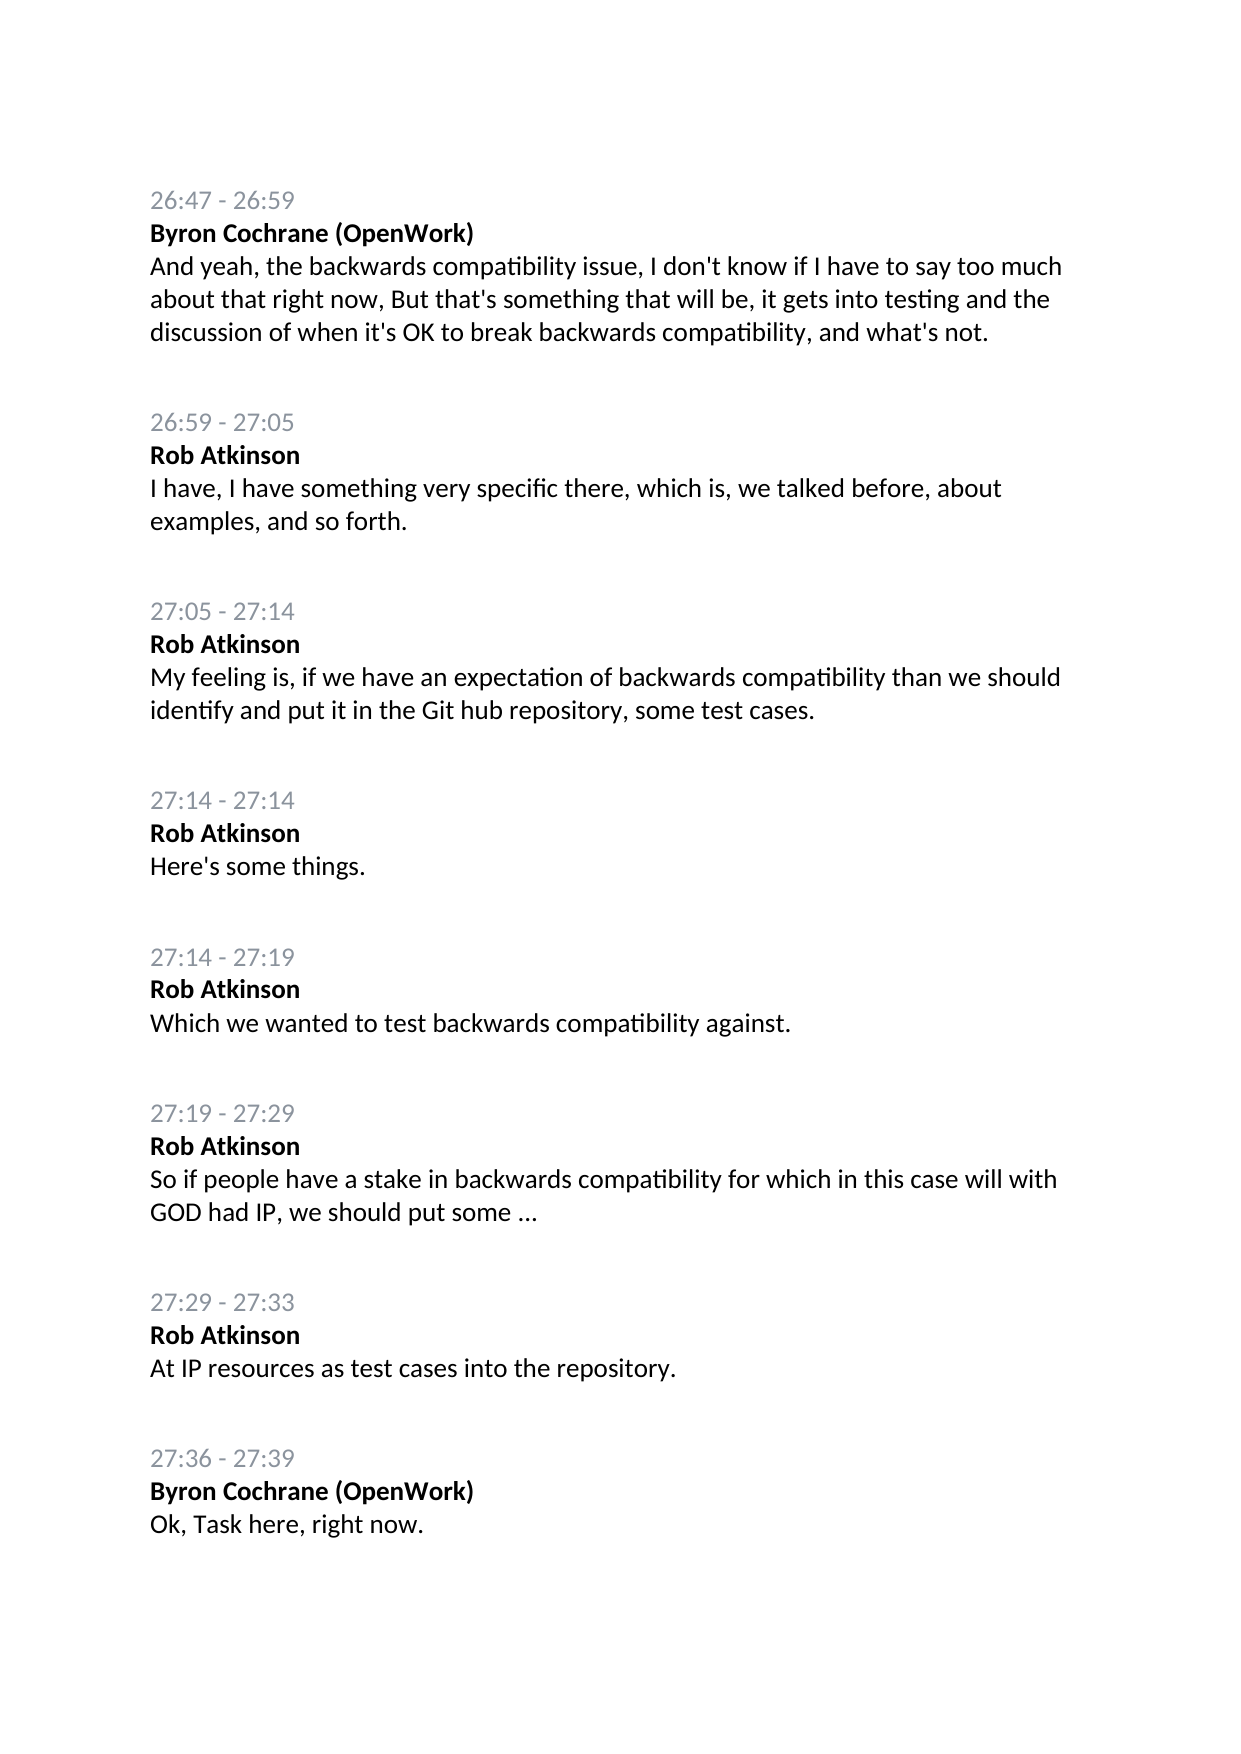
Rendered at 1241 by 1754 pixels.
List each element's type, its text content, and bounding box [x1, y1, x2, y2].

text 27:14 - 27:19 Rob Atkinson Which we wanted to test backwards compatibility against. [150, 907, 1090, 1063]
text 27:05 - 27:14 Rob Atkinson My feeling is, if we have an expectation of backwards compatibility than we should identify and put it in the Git hub repository, some test cases. [150, 561, 1090, 751]
text 27:14 - 27:14 Rob Atkinson Here's some things. [150, 751, 1090, 907]
text 26:59 - 27:05 Rob Atkinson I have, I have something very specific there, which is, we talked before, about examples, and so forth. [150, 372, 1090, 561]
text 26:47 - 26:59 Byron Cochrane (OpenWork) And yeah, the backwards compatibility issue, I don't know if I have to say too much about that right now, But that's something that will be, it gets into testing and the discussion of when it's OK to break backwards compatibility, and what's not. [150, 150, 1090, 372]
text 27:29 - 27:33 Rob Atkinson At IP resources as test cases into the repository. [150, 1252, 1090, 1408]
text 27:19 - 27:29 Rob Atkinson So if people have a stake in backwards compatibility for which in this case will with GOD had IP, we should put some ... [150, 1063, 1090, 1252]
text 27:36 - 27:39 Byron Cochrane (OpenWork) Ok, Task here, right now. [150, 1408, 1090, 1564]
